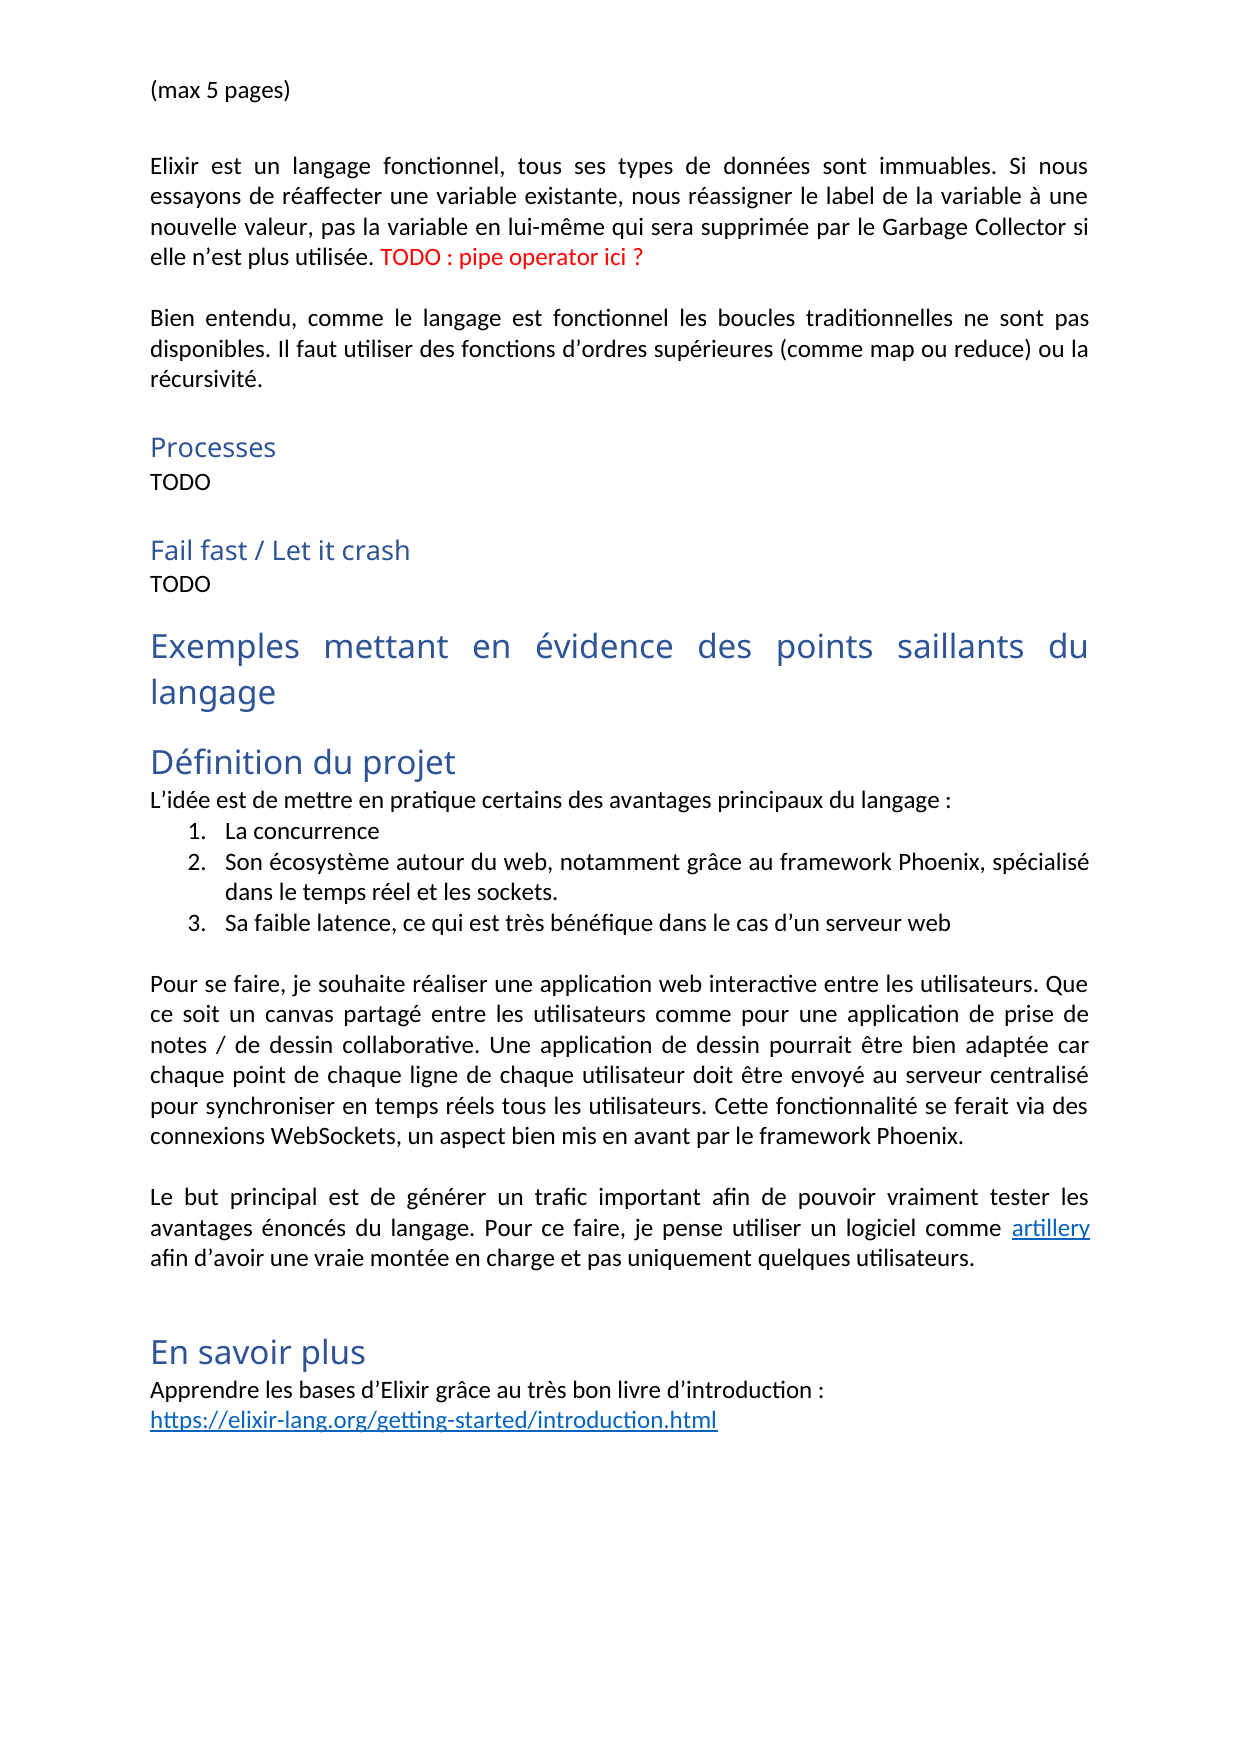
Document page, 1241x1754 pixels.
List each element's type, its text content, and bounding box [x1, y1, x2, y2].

text TODO [150, 568, 1090, 598]
subtitle Définition du projet [150, 739, 1090, 784]
list Son écosystème autour du web, notamment grâce au framework Phoenix, spécialisé dans le temps réel et les sockets. [187, 846, 1090, 907]
list Sa faible latence, ce qui est très bénéfique dans le cas d’un serveur web [187, 907, 1090, 937]
subtitle Fail fast / Let it crash [150, 531, 1090, 568]
subtitle Exemples mettant en évidence des points saillants du langage [150, 623, 1090, 714]
text Bien entendu, comme le langage est fonctionnel les boucles traditionnelles ne sont pas disponibles. Il faut utiliser des fonctions d’ordres supérieures (comme map ou reduce) ou la récursivité. [150, 303, 1090, 394]
list La concurrence [187, 815, 1090, 846]
text Le but principal est de générer un trafic important afin de pouvoir vraiment tester les avantages énoncés du langage. Pour ce faire, je pense utiliser un logiciel comme artillery afin d’avoir une vraie montée en charge et pas uniquement quelques utilisateurs. [150, 1181, 1090, 1273]
subtitle En savoir plus [150, 1328, 1090, 1374]
text L’idée est de mettre en pratique certains des avantages principaux du langage : [150, 784, 1090, 815]
subtitle Processes [150, 429, 1090, 466]
text Apprendre les bases d’Elixir grâce au très bon livre d’introduction : https://elixir-lang.org/getting-started/introduction.html [150, 1374, 1090, 1435]
text Pour se faire, je souhaite réaliser une application web interactive entre les utilisateurs. Que ce soit un canvas partagé entre les utilisateurs comme pour une application de prise de notes / de dessin collaborative. Une application de dessin pourrait être bien adaptée car chaque point de chaque ligne de chaque utilisateur doit être envoyé au serveur centralisé pour synchroniser en temps réels tous les utilisateurs. Cette fonctionnalité se ferait via des connexions WebSockets, un aspect bien mis en avant par le framework Phoenix. [150, 968, 1090, 1151]
text Elixir est un langage fonctionnel, tous ses types de données sont immuables. Si nous essayons de réaffecter une variable existante, nous réassigner le label de la variable à une nouvelle valeur, pas la variable en lui-même qui sera supprimée par le Garbage Collector si elle n’est plus utilisée. TODO : pipe operator ici ? [150, 150, 1090, 272]
text TODO [150, 466, 1090, 496]
